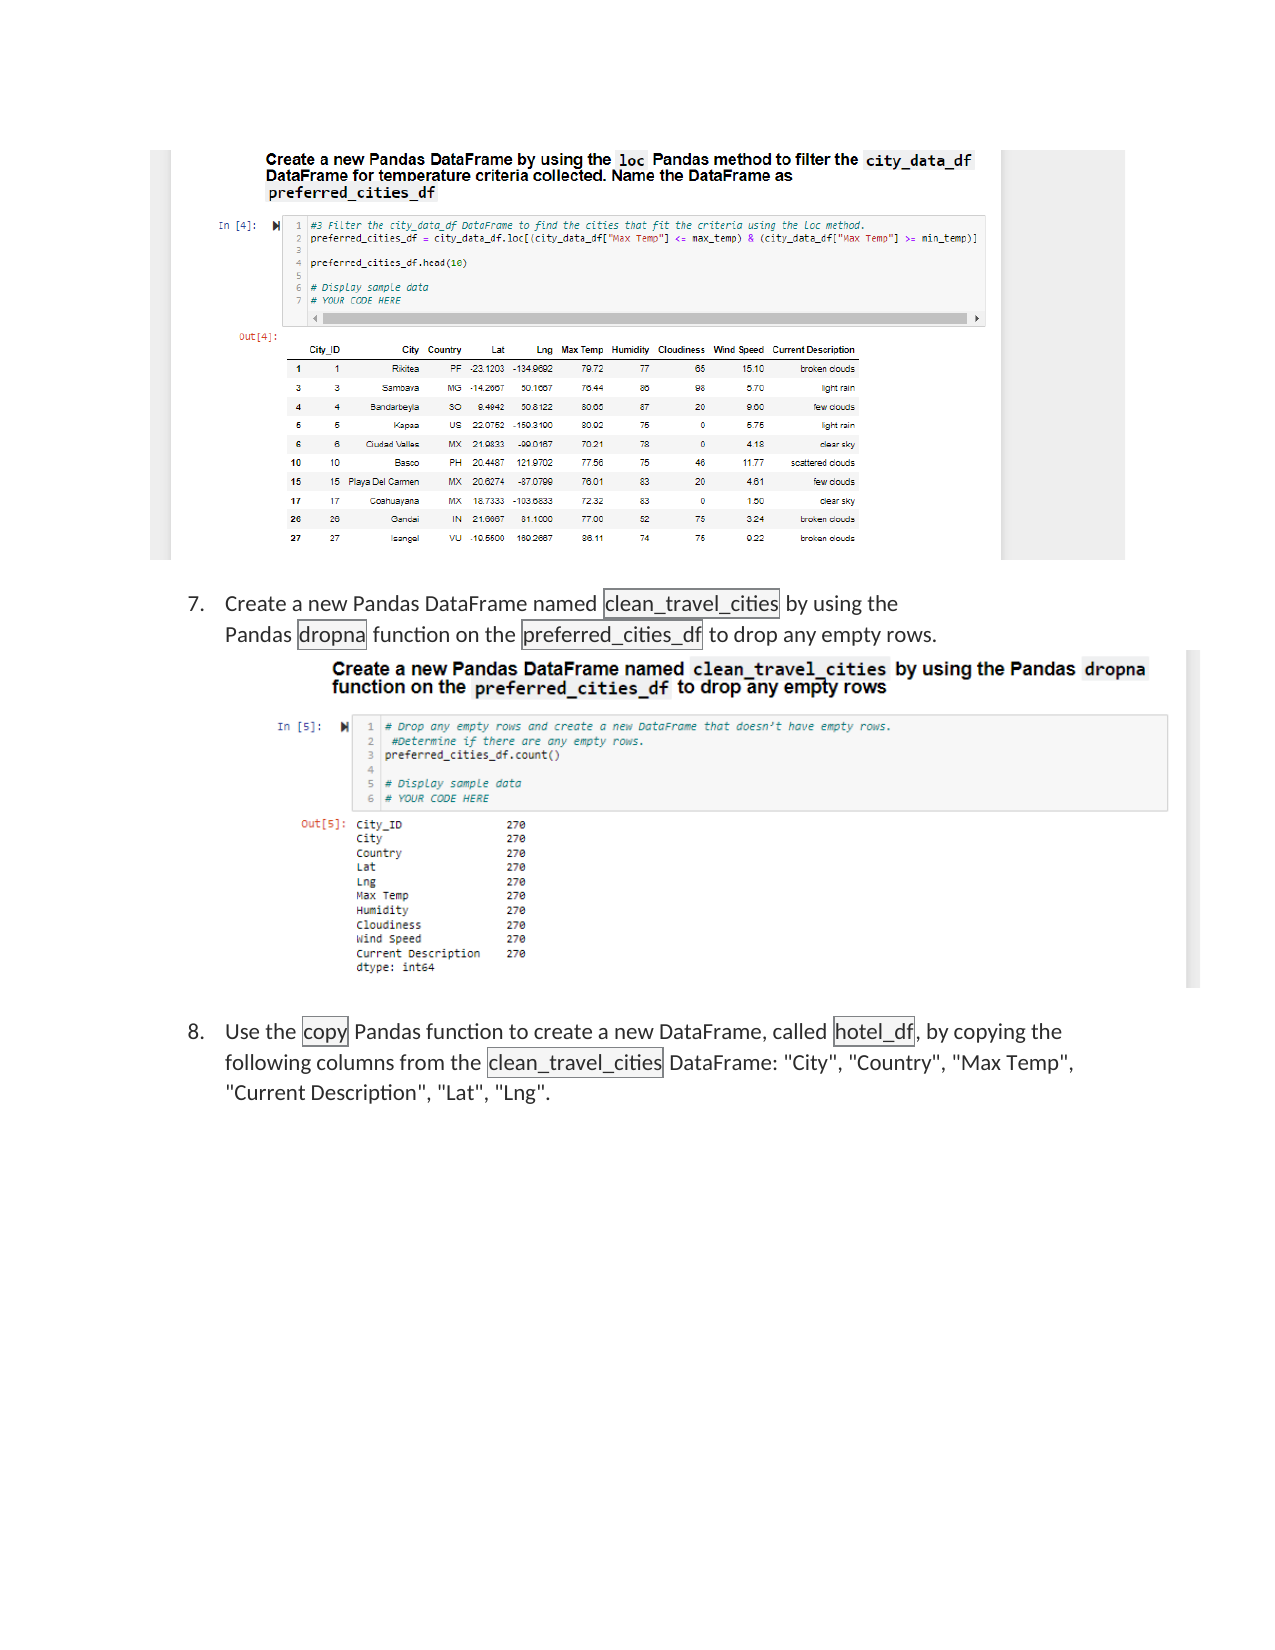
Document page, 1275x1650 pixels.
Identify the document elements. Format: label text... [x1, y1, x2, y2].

picture [150, 150, 1125, 560]
list Create a new Pandas DataFrame named clean_travel_cities by using the Pandas dropna function on the preferred_cities_df to drop any empty rows. [187, 588, 603, 650]
picture [225, 650, 1200, 988]
list Create a new Pandas DataFrame named clean_travel_cities by using the Pandas dropna function on the preferred_cities_df to drop any empty rows. [703, 588, 1125, 650]
list Use the copy Pandas function to create a new DataFrame, called hotel_df, by copying the following columns from the clean_travel_cities DataFrame: "City", "Country", "Max Temp", "Current Description", "Lat", "Lng". [187, 1016, 1125, 1106]
